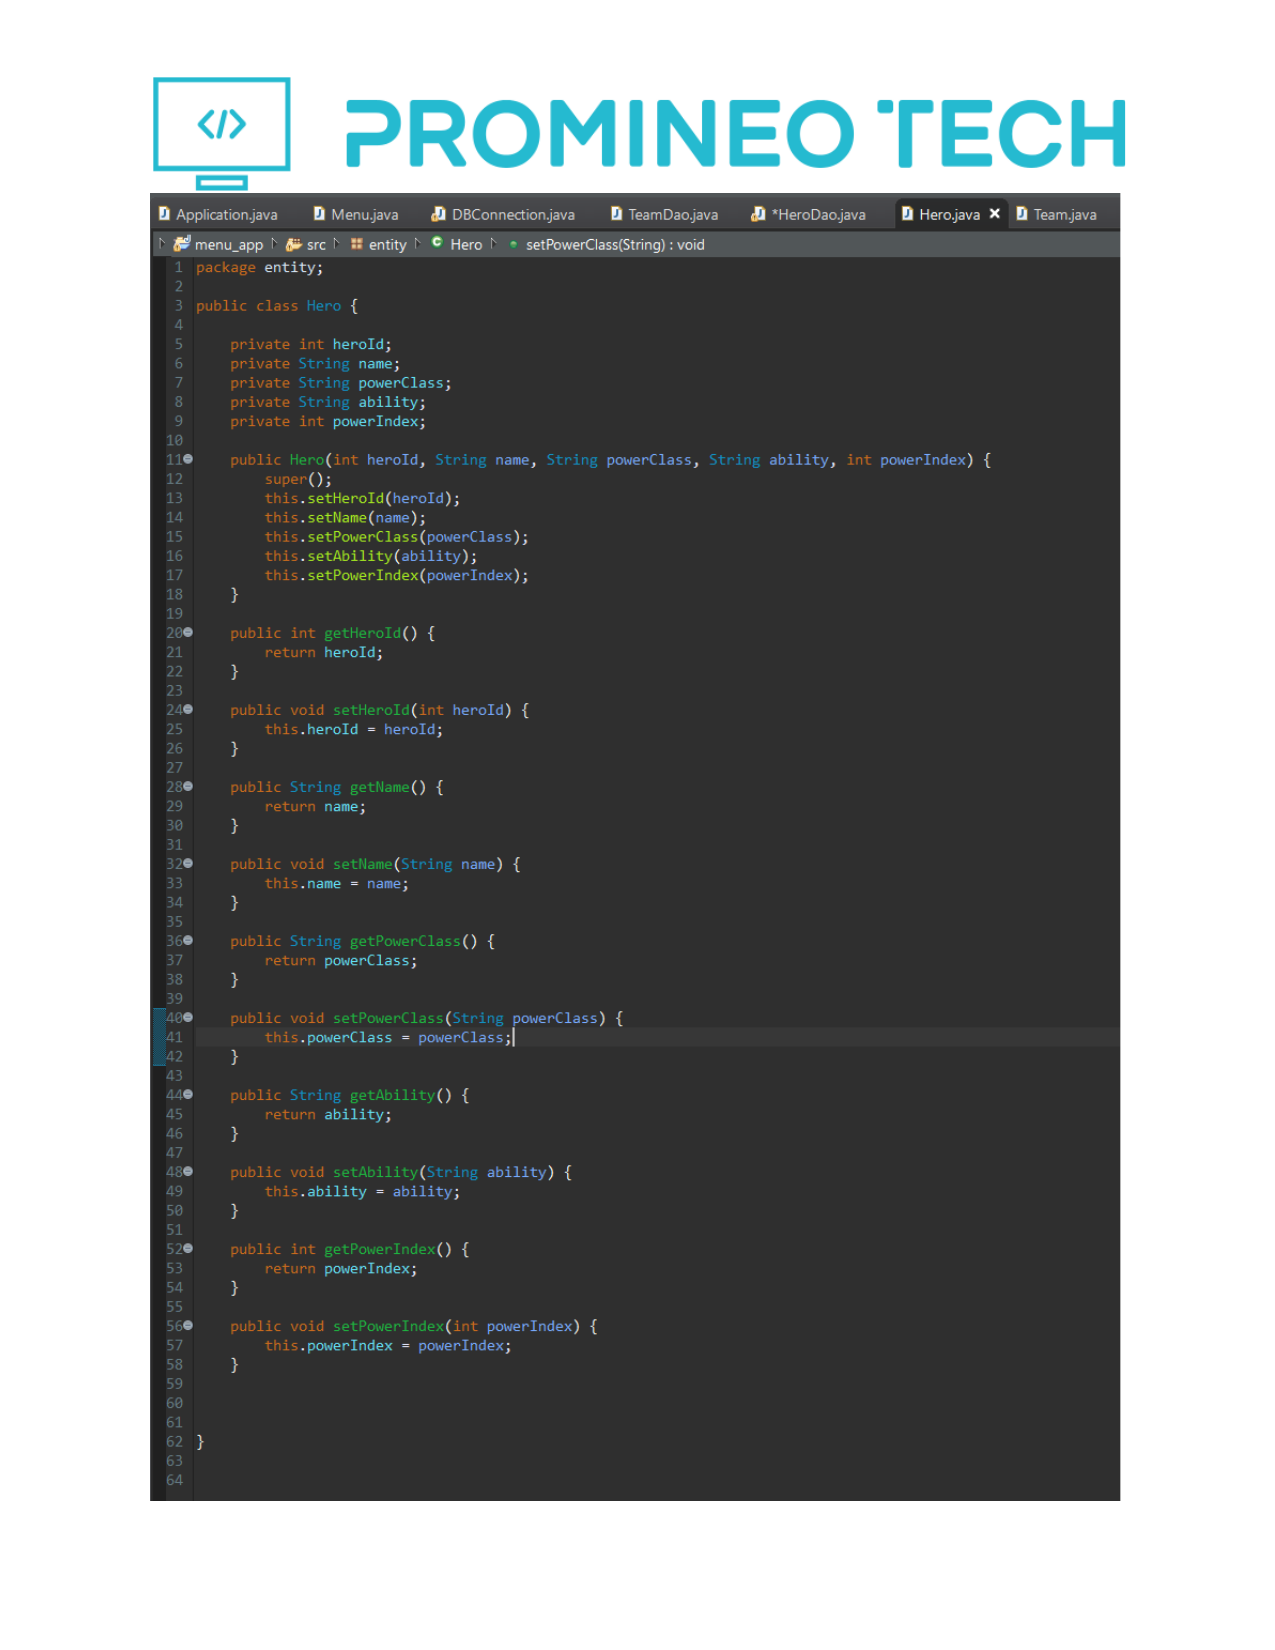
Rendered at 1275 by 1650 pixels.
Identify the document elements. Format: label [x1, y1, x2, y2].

picture [150, 75, 1125, 1501]
